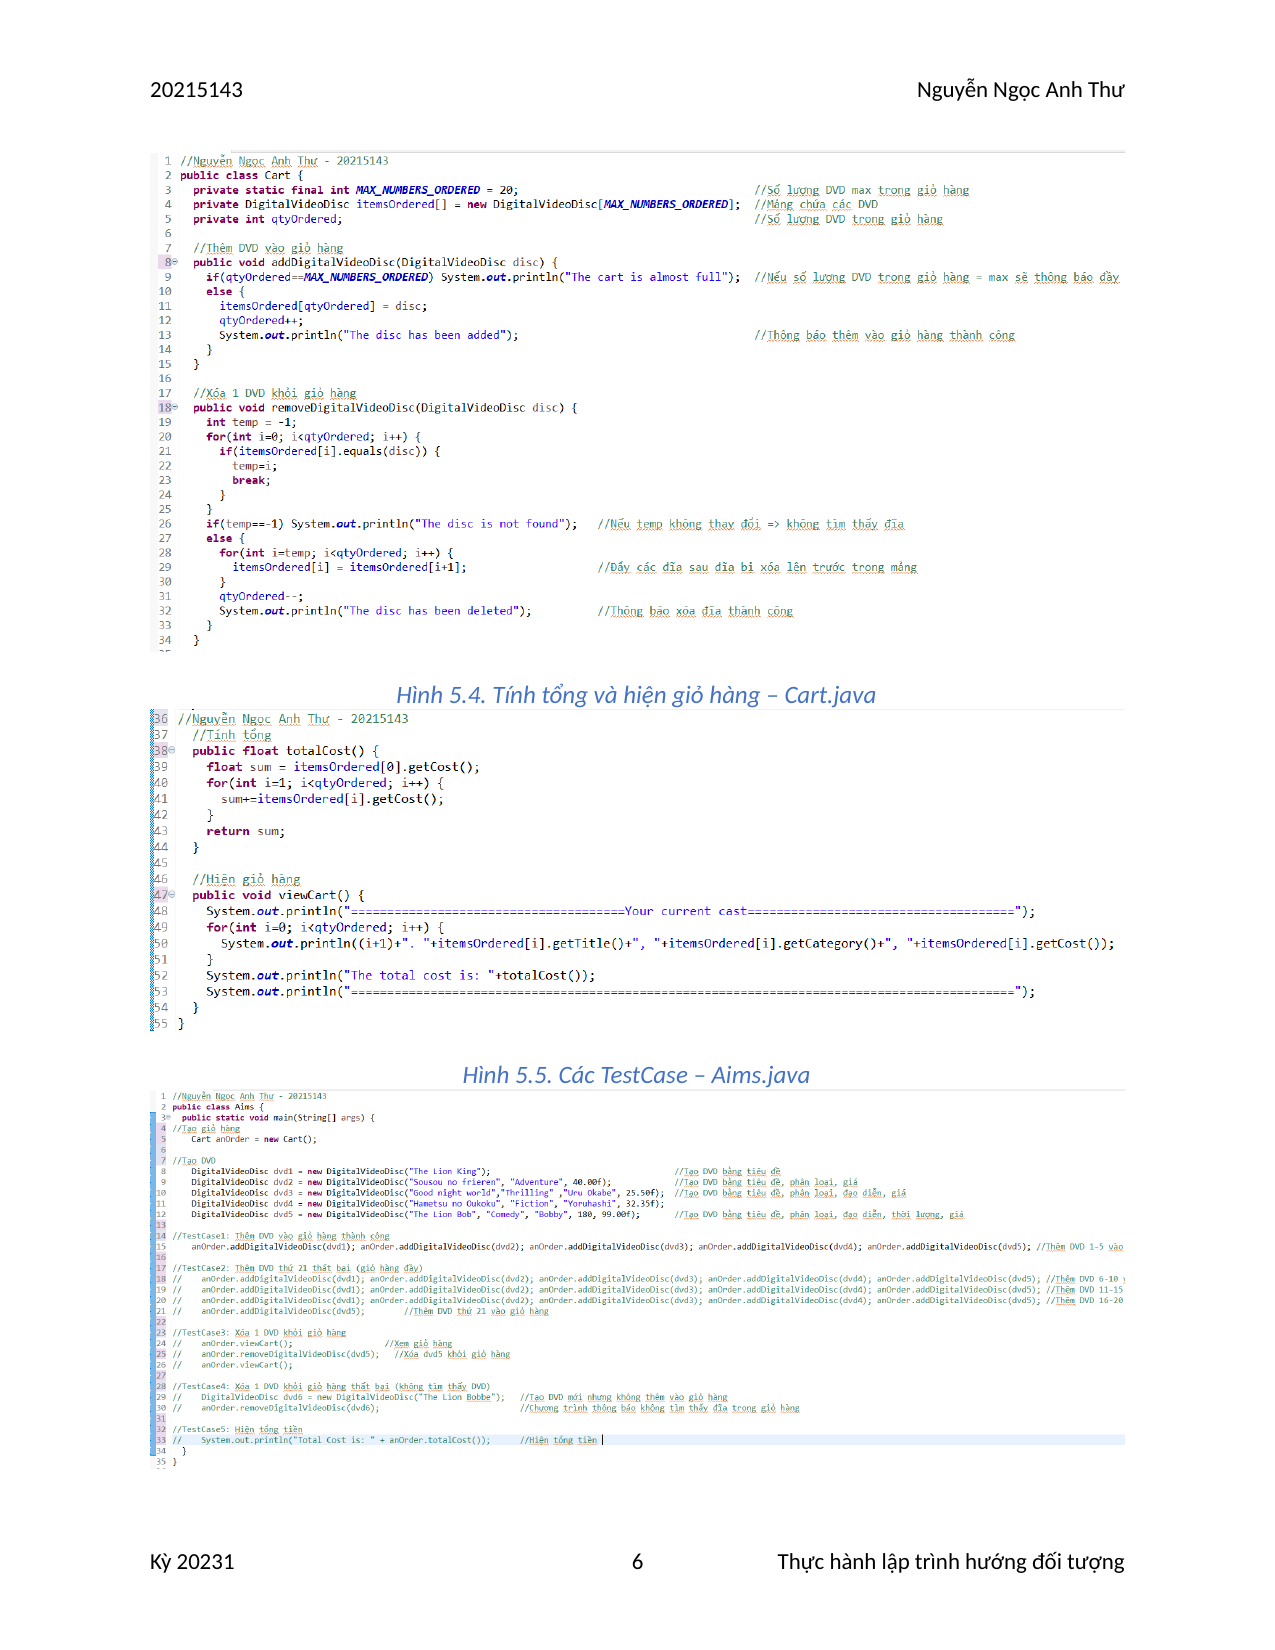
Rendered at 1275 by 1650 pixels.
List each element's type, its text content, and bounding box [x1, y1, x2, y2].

picture [150, 709, 1125, 1032]
text Hình 5.5. Các TestCase – Aims.java [150, 1059, 1125, 1089]
text Hình 5.4. Tính tổng và hiện giỏ hàng – Cart.java [150, 679, 1125, 709]
picture [150, 150, 1125, 652]
picture [150, 1089, 1125, 1469]
